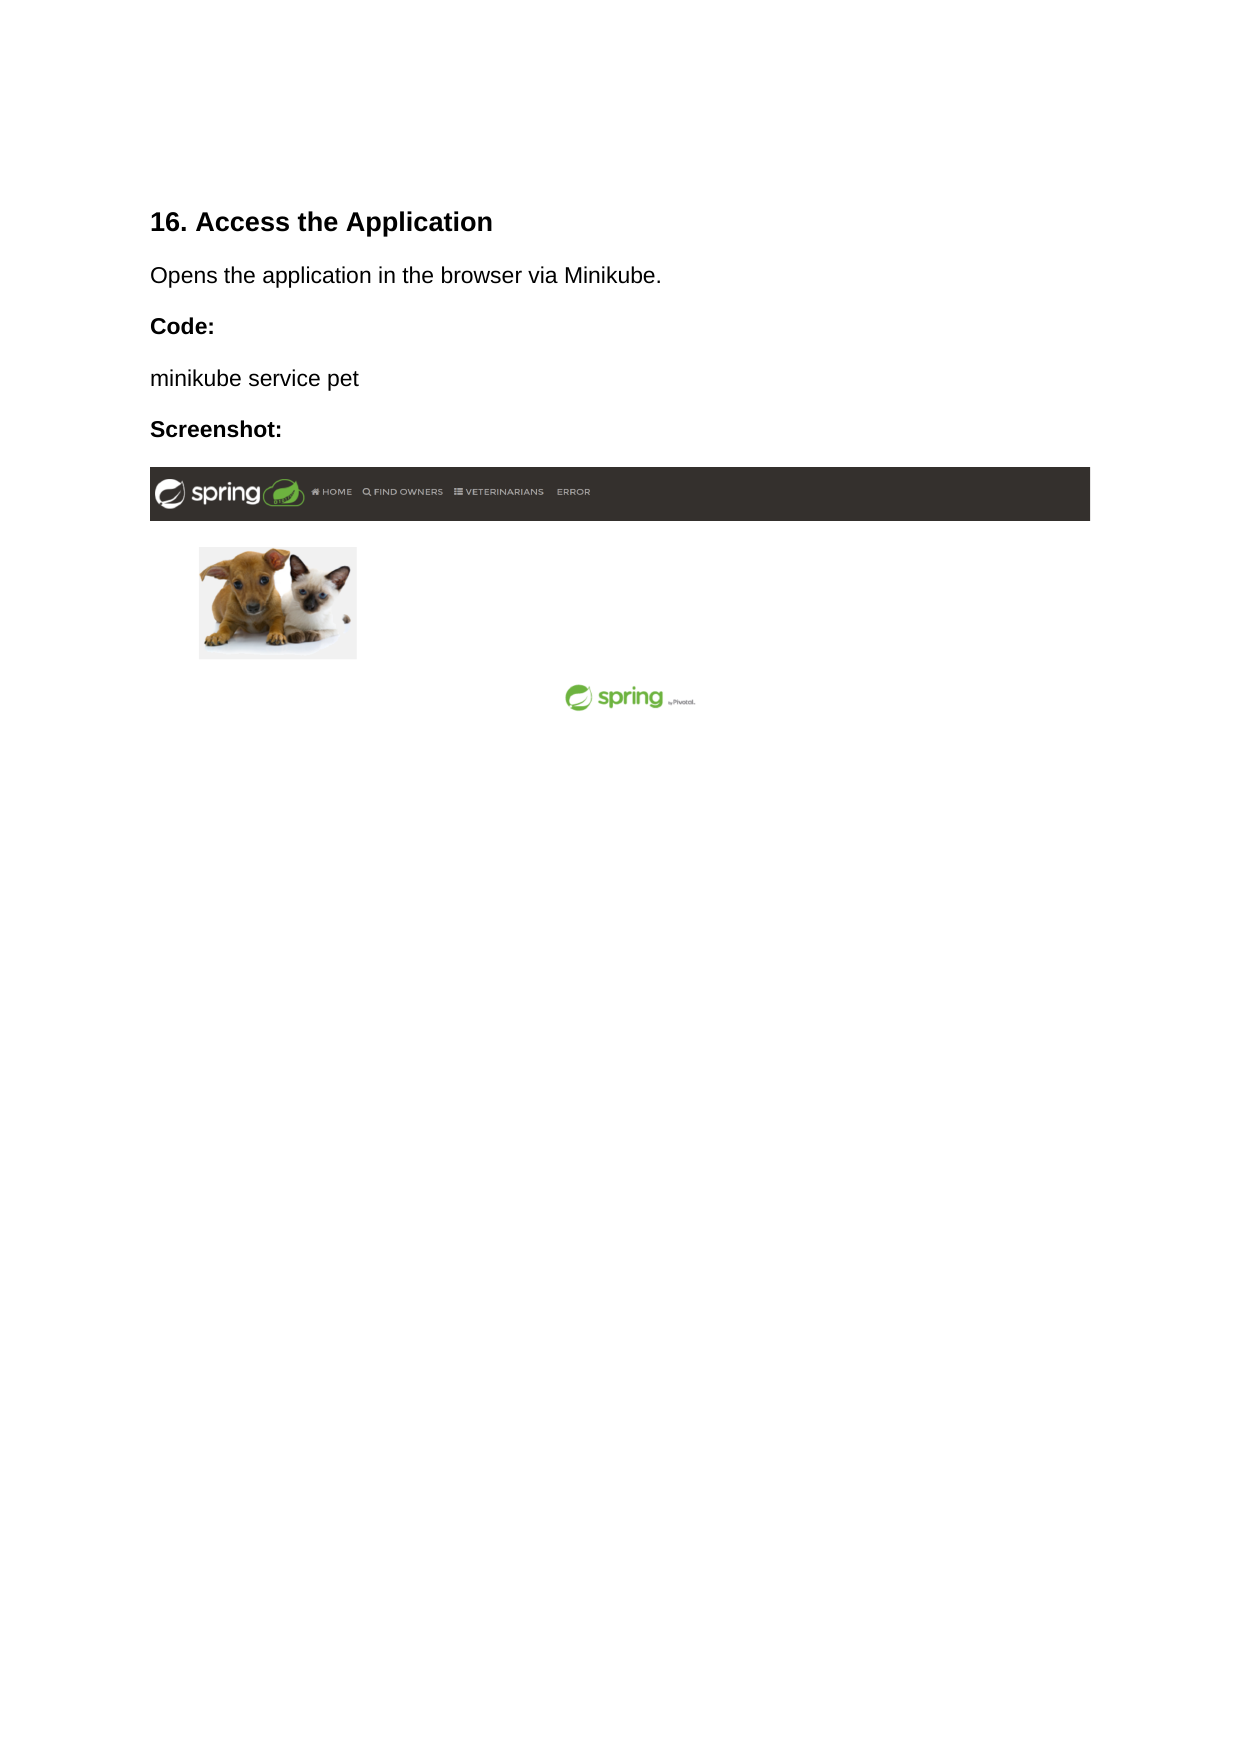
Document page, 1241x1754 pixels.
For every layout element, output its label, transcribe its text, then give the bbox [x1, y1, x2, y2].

text Screenshot: [150, 416, 1090, 442]
subtitle 16. Access the Application [150, 206, 1090, 237]
text Opens the application in the browser via Minikube. [150, 262, 1090, 288]
text Code: [150, 313, 1090, 339]
picture [150, 467, 1091, 738]
text minikube service pet [150, 364, 1090, 391]
